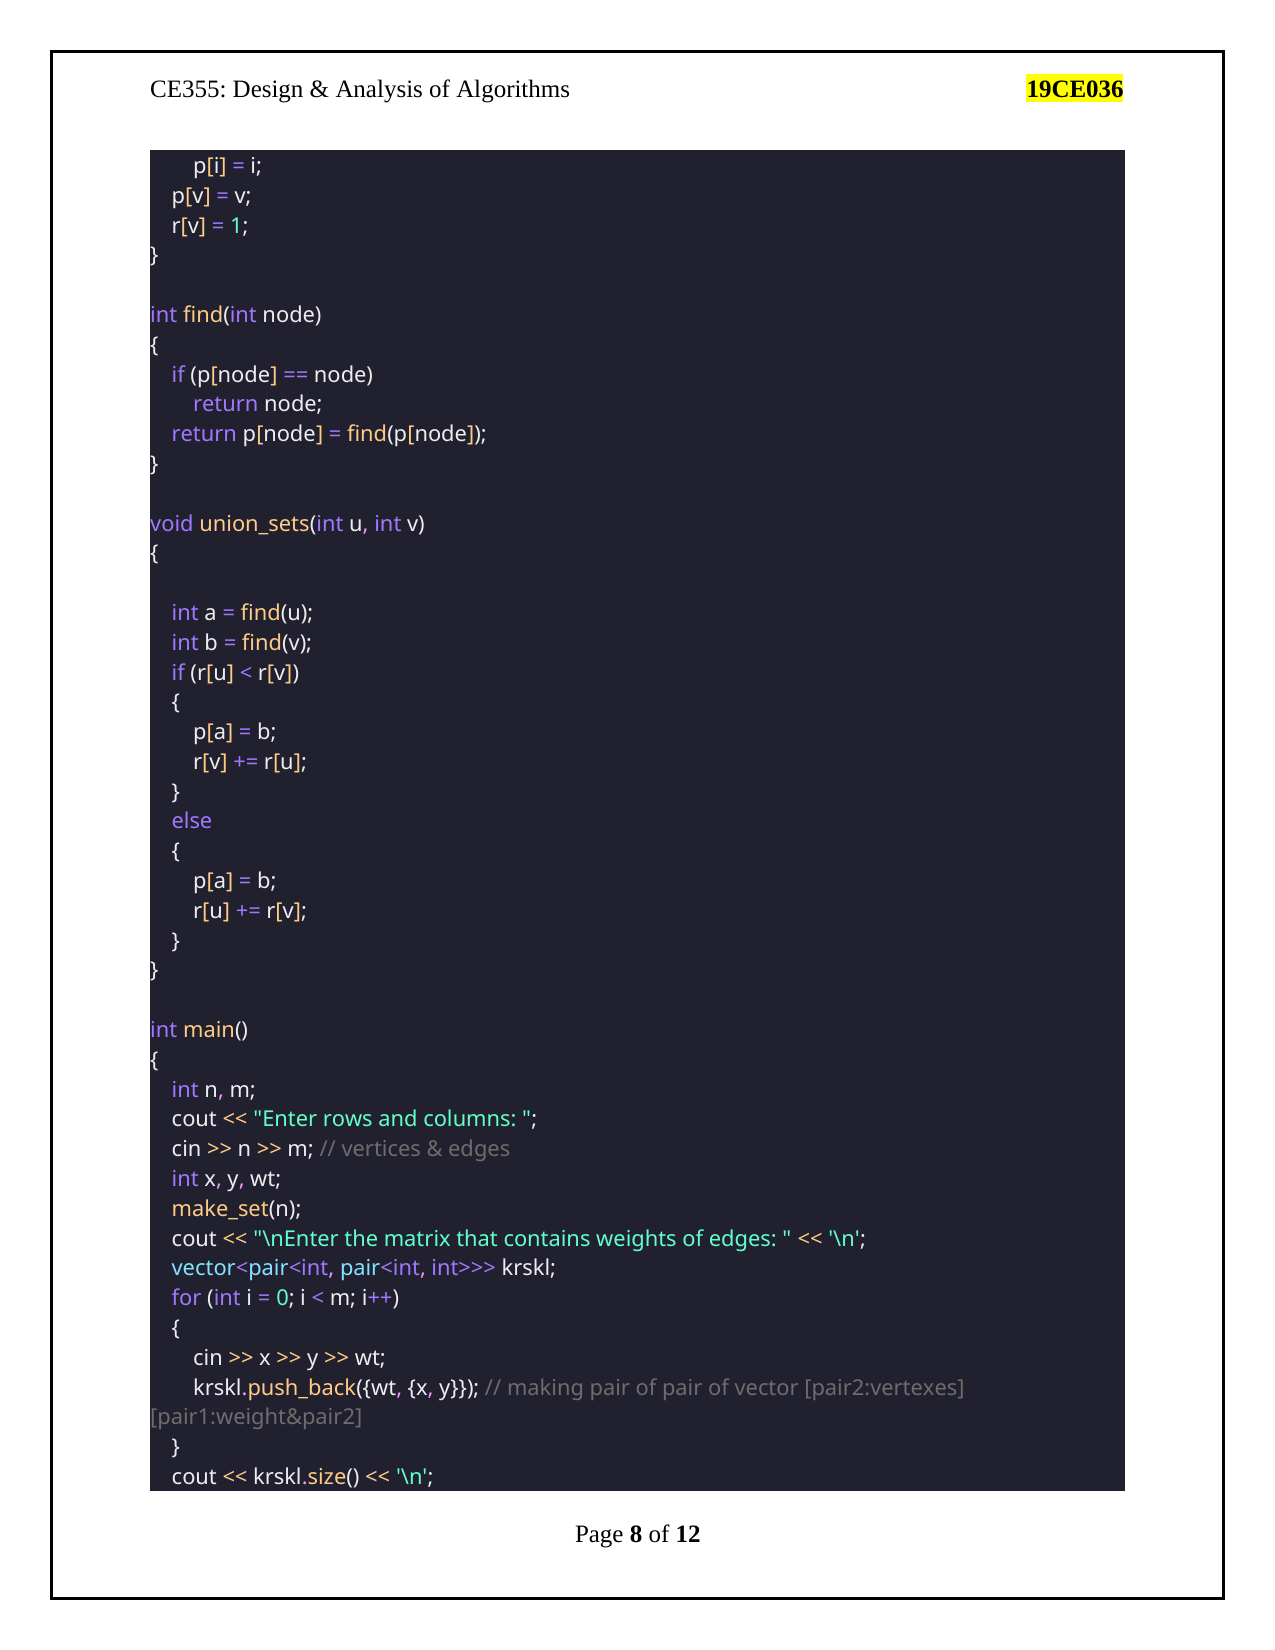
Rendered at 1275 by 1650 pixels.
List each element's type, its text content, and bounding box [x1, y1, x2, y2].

text p[a] = b; [150, 865, 1125, 895]
text } [150, 924, 1125, 954]
text } [150, 954, 1125, 984]
text int x, y, wt; [150, 1163, 1125, 1193]
text int a = find(u); [150, 597, 1125, 627]
text } [150, 1431, 1125, 1461]
text cin >> n >> m; // vertices & edges [150, 1133, 1125, 1163]
text { [150, 1044, 1125, 1073]
text { [150, 329, 1125, 358]
text r[u] += r[v]; [150, 895, 1125, 924]
text krskl.push_back({wt, {x, y}}); // making pair of pair of vector [pair2:vertexes] [pair1:weight&pair2] [150, 1371, 1125, 1431]
text cin >> x >> y >> wt; [150, 1342, 1125, 1371]
text cout << "\nEnter the matrix that contains weights of edges: " << '\n'; [150, 1222, 1125, 1252]
text } [150, 448, 1125, 478]
text return p[node] = find(p[node]); [150, 418, 1125, 448]
text p[v] = v; [150, 180, 1125, 209]
text } [150, 239, 1125, 269]
text r[v] = 1; [150, 209, 1125, 239]
text int main() [150, 1014, 1125, 1044]
text int find(int node) [150, 299, 1125, 329]
text r[v] += r[u]; [150, 746, 1125, 776]
text { [150, 835, 1125, 865]
text void union_sets(int u, int v) [150, 507, 1125, 537]
text } [150, 776, 1125, 805]
text { [150, 537, 1125, 567]
text for (int i = 0; i < m; i++) [150, 1282, 1125, 1312]
text if (r[u] < r[v]) [150, 656, 1125, 686]
text int n, m; [150, 1073, 1125, 1103]
text make_set(n); [150, 1193, 1125, 1222]
text int b = find(v); [150, 627, 1125, 656]
text vector<pair<int, pair<int, int>>> krskl; [150, 1252, 1125, 1282]
text { [150, 686, 1125, 716]
text { [150, 1312, 1125, 1342]
text p[a] = b; [150, 716, 1125, 746]
text cout << "Enter rows and columns: "; [150, 1103, 1125, 1133]
text return node; [150, 388, 1125, 418]
text else [150, 805, 1125, 835]
text if (p[node] == node) [150, 358, 1125, 388]
text p[i] = i; [150, 150, 1125, 180]
text cout << krskl.size() << '\n'; [150, 1461, 1125, 1491]
